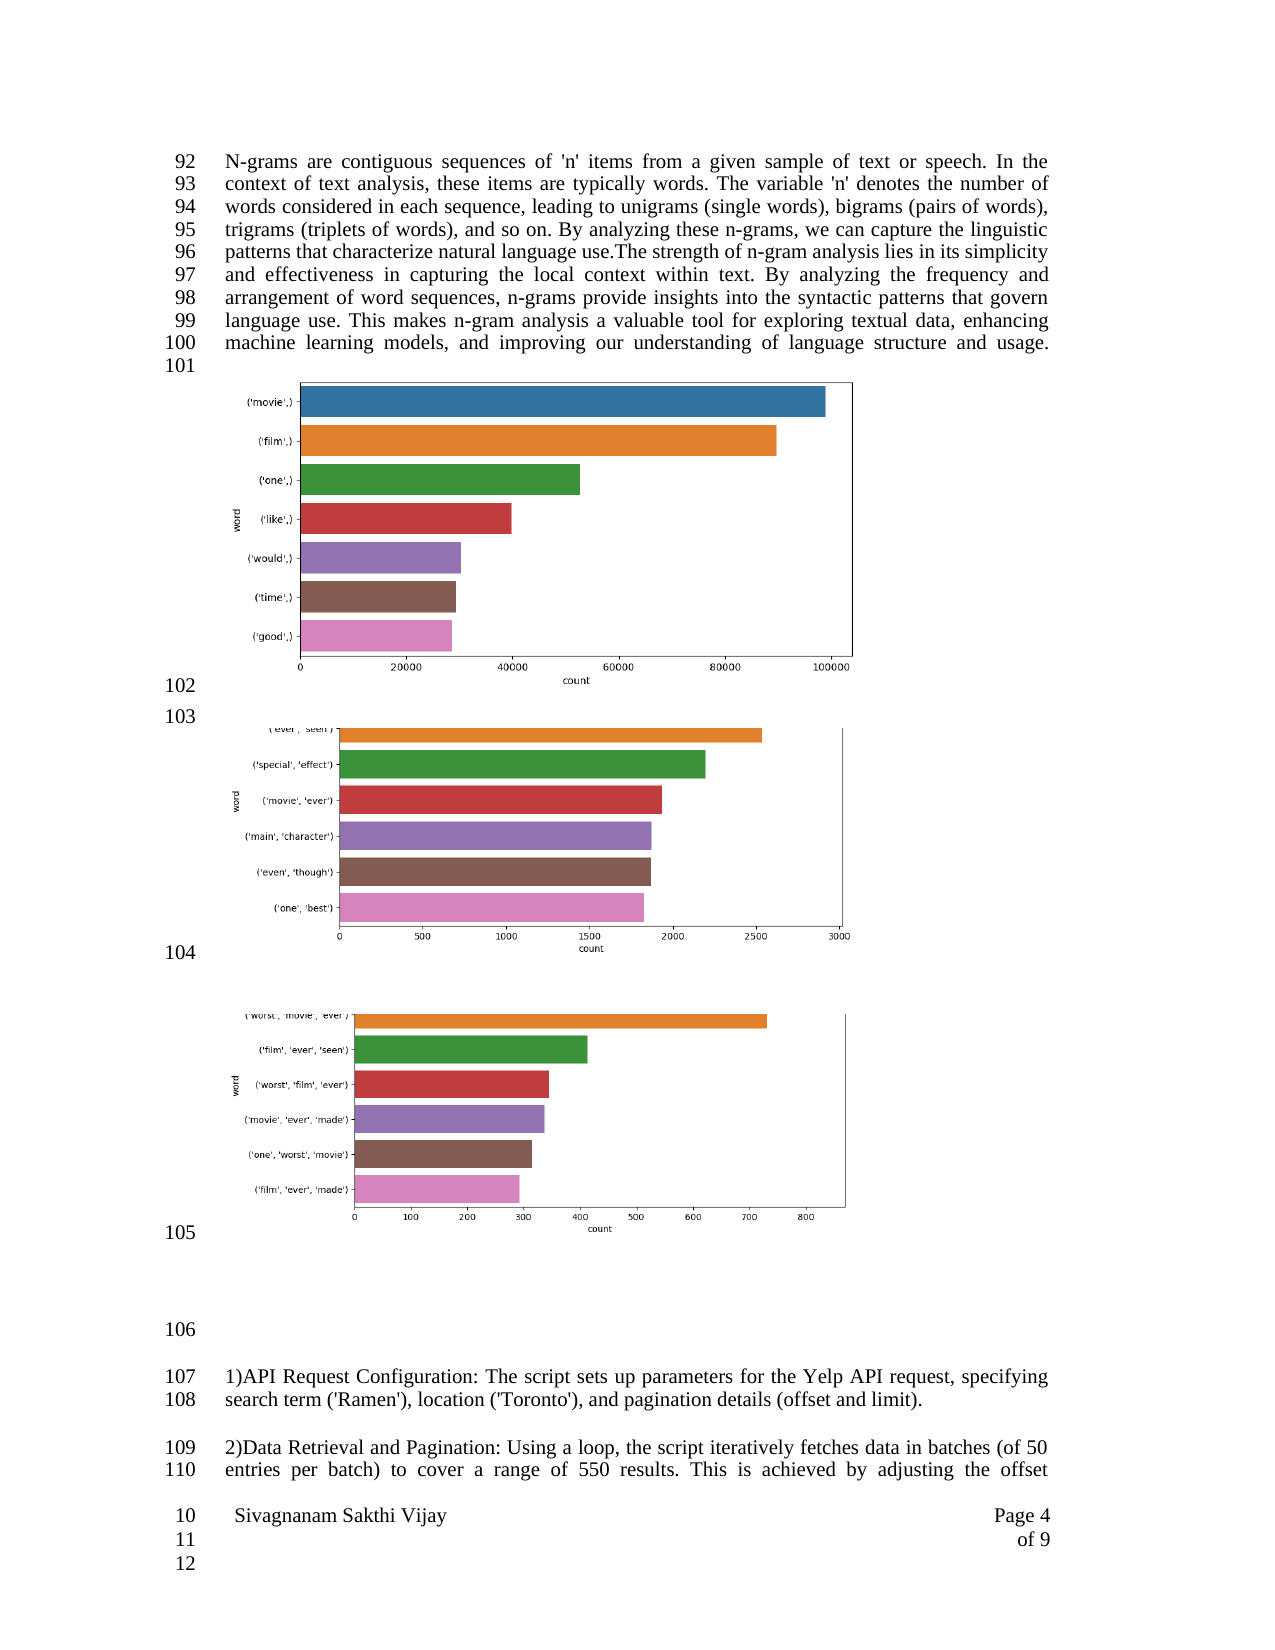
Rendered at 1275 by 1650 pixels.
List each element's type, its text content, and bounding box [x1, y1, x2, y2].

picture [225, 375, 858, 693]
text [225, 1436, 1050, 1481]
picture [225, 728, 857, 960]
text 1)API Request Configuration: The script sets up parameters for the Yelp API request, specifying search term ('Ramen'), location ('Toronto'), and pagination details (offset and limit). [225, 1366, 1050, 1411]
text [225, 150, 1050, 693]
picture [225, 1014, 851, 1240]
